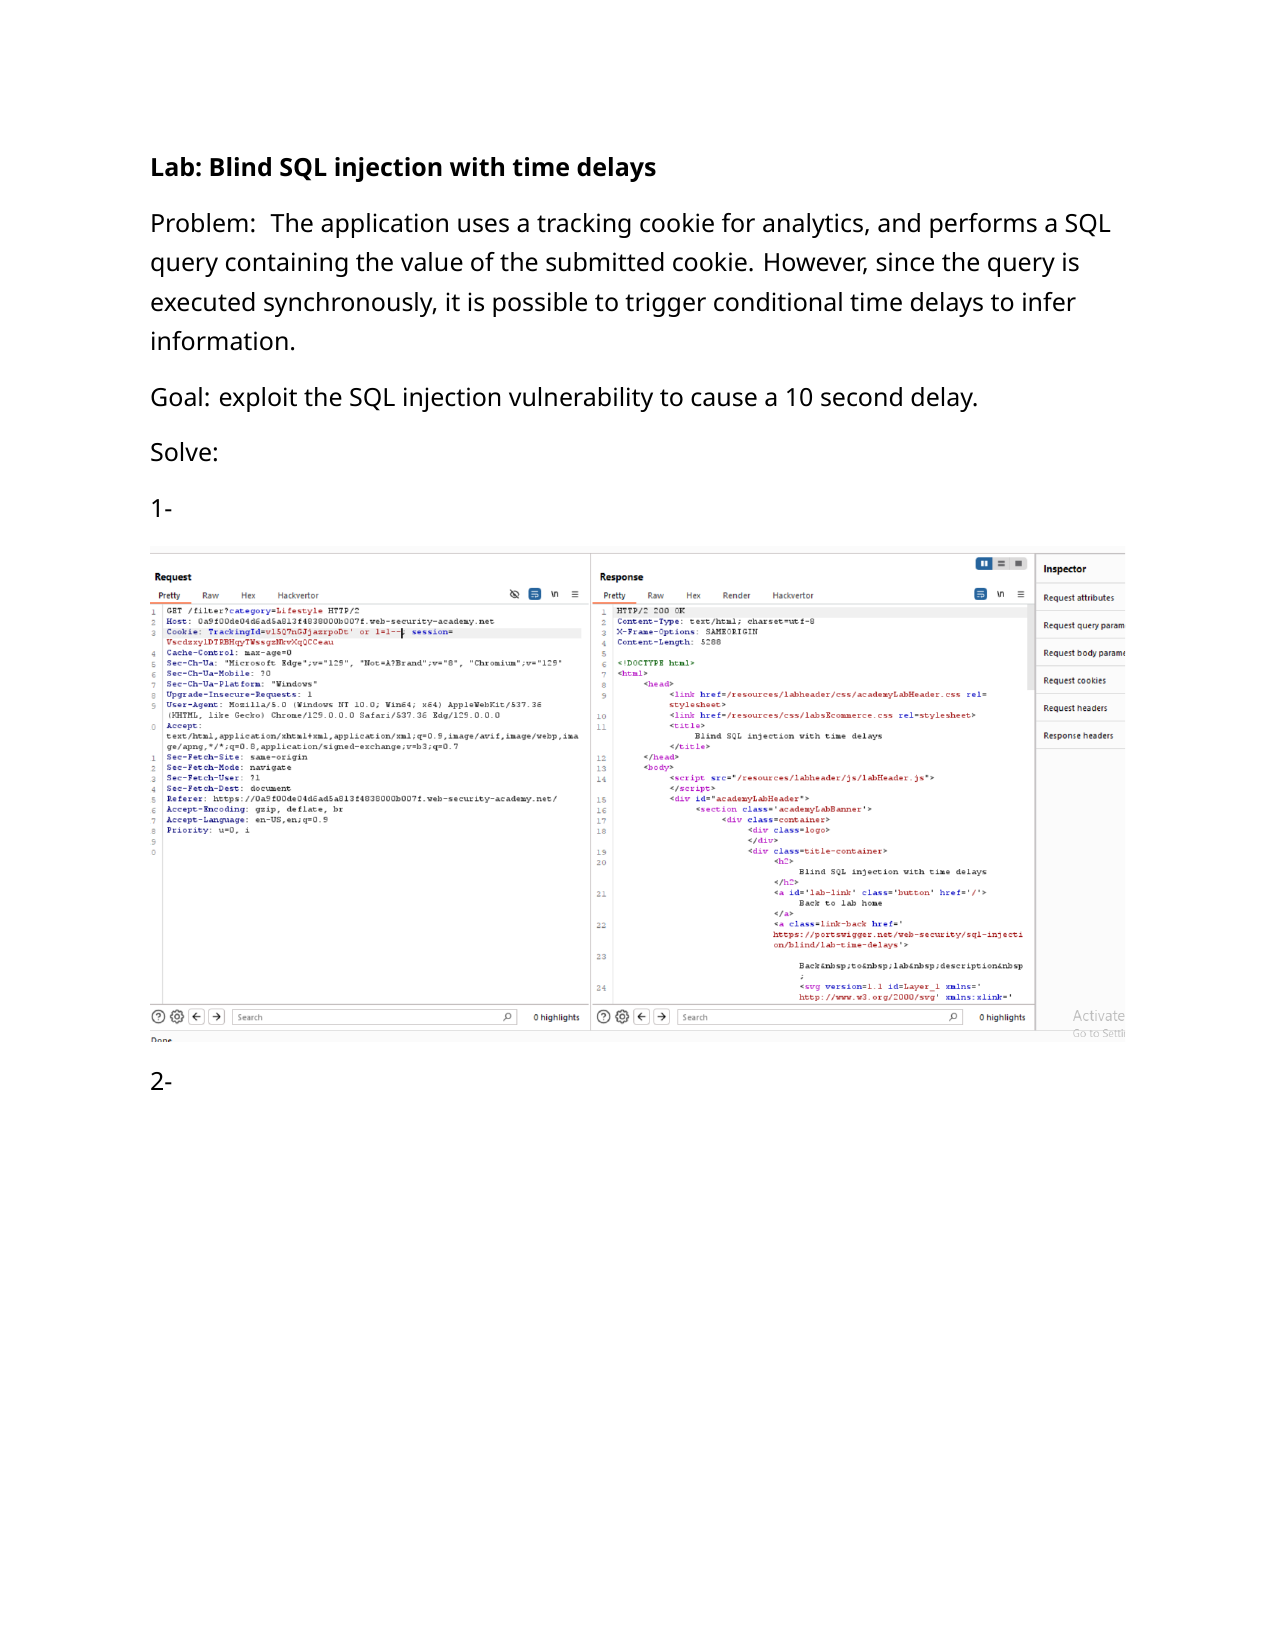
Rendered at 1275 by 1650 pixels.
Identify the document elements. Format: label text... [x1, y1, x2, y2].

text Problem: The application uses a tracking cookie for analytics, and performs a SQL query containing the value of the submitted cookie. However, since the query is executed synchronously, it is possible to trigger conditional time delays to infer information. [150, 206, 1125, 357]
text Goal: exploit the SQL injection vulnerability to cause a 10 second delay. [150, 379, 1125, 413]
text 1- [150, 491, 1125, 525]
text Solve: [150, 435, 1125, 469]
picture [150, 546, 1125, 1042]
text Lab: Blind SQL injection with time delays [150, 150, 1125, 184]
text 2- [150, 1063, 1125, 1097]
